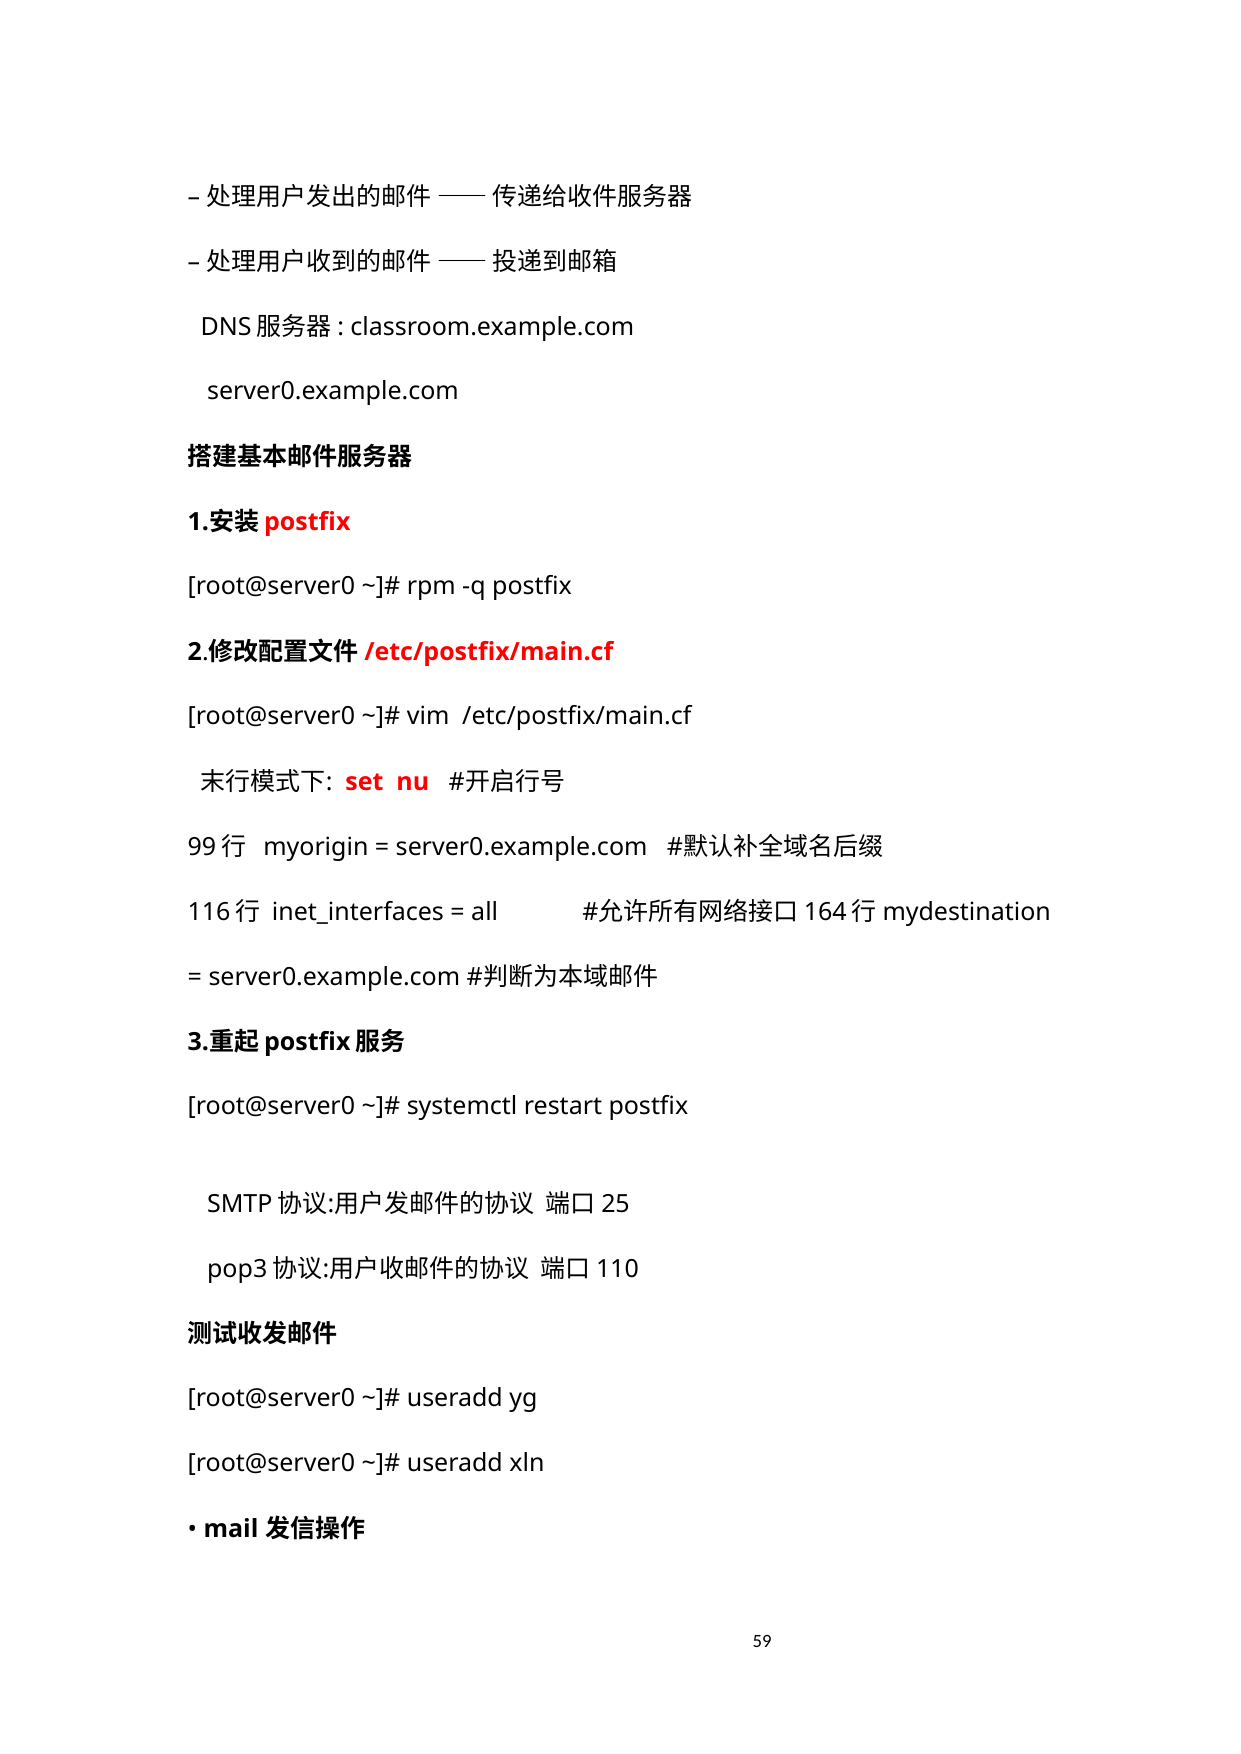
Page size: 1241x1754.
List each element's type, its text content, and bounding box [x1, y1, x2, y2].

text 1.安装postfix [187, 487, 1053, 552]
text 99行 myorigin = server0.example.com #默认补全域名后缀 [187, 812, 1053, 877]
text [root@server0 ~]# rpm -q postfix [187, 552, 1053, 617]
text – 处理用户发出的邮件 —— 传递给收件服务器 [187, 162, 1053, 227]
text pop3协议:用户收邮件的协议 端口 110 [187, 1234, 1053, 1299]
text SMTP协议:用户发邮件的协议 端口 25 [187, 1169, 1053, 1234]
text [root@server0 ~]# useradd xln [187, 1429, 1053, 1494]
text 末行模式下: set nu #开启行号 [187, 747, 1053, 812]
text [root@server0 ~]# useradd yg [187, 1364, 1053, 1429]
text 搭建基本邮件服务器 [187, 422, 1053, 487]
text 2.修改配置文件 /etc/postfix/main.cf [187, 617, 1053, 682]
text 116行 inet_interfaces = all #允许所有网络接口164行 mydestination = server0.example.com #判断为本域邮件 [187, 877, 1053, 1007]
text [root@server0 ~]# vim /etc/postfix/main.cf [187, 682, 1053, 747]
text 测试收发邮件 [187, 1299, 1053, 1364]
text [root@server0 ~]# systemctl restart postfix [187, 1072, 1053, 1137]
text • mail 发信操作 [187, 1494, 1053, 1559]
text 3.重起postfix服务 [187, 1007, 1053, 1072]
text server0.example.com [187, 357, 1053, 422]
text – 处理用户收到的邮件 —— 投递到邮箱 [187, 227, 1053, 292]
text DNS服务器 : classroom.example.com [187, 292, 1053, 357]
